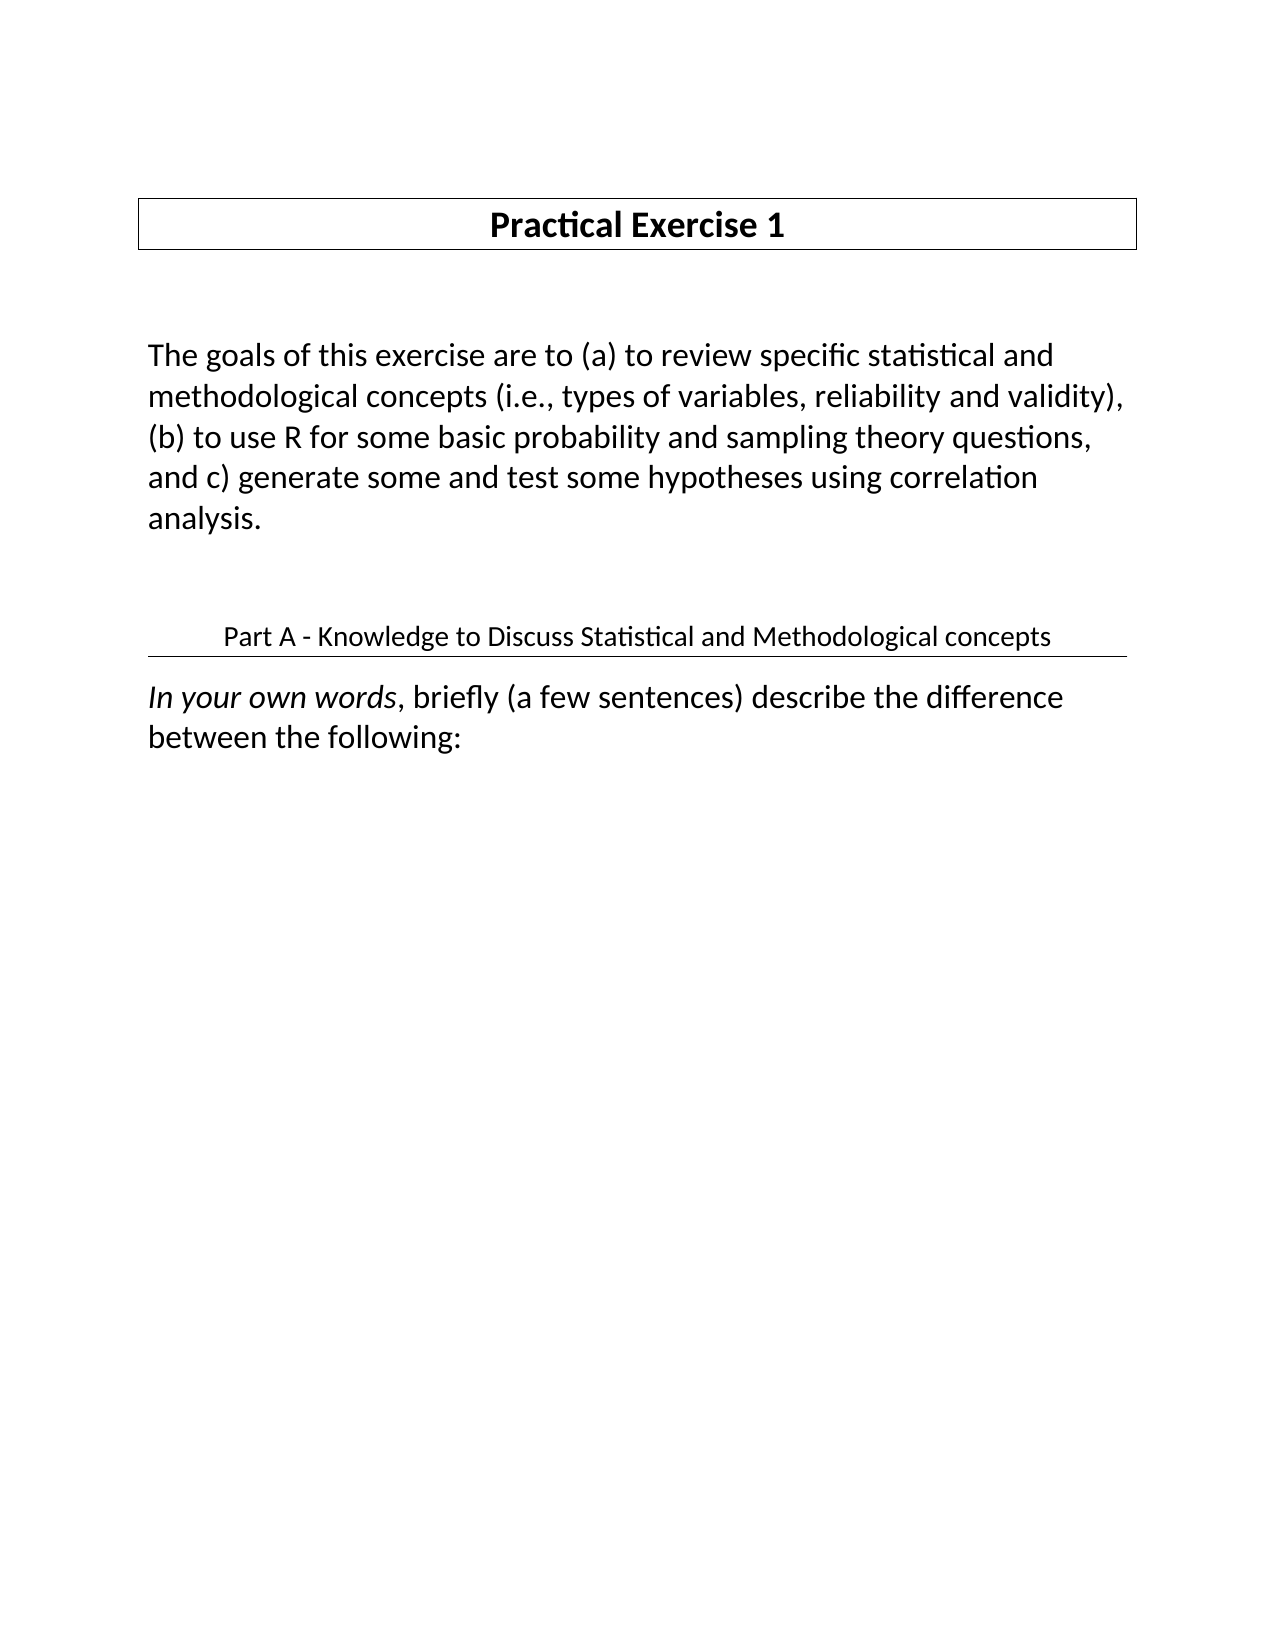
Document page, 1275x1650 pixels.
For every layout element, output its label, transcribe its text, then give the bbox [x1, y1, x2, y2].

text In your own words, briefly (a few sentences) describe the difference between the following: [148, 676, 1127, 757]
subtitle Part A - Knowledge to Discuss Statistical and Methodological concepts [148, 618, 1127, 656]
title Practical Exercise 1 [139, 199, 1136, 249]
text The goals of this exercise are to (a) to review specific statistical and methodological concepts (i.e., types of variables, reliability and validity), (b) to use R for some basic probability and sampling theory questions, and c) generate some and test some hypotheses using correlation analysis. [148, 334, 1127, 538]
